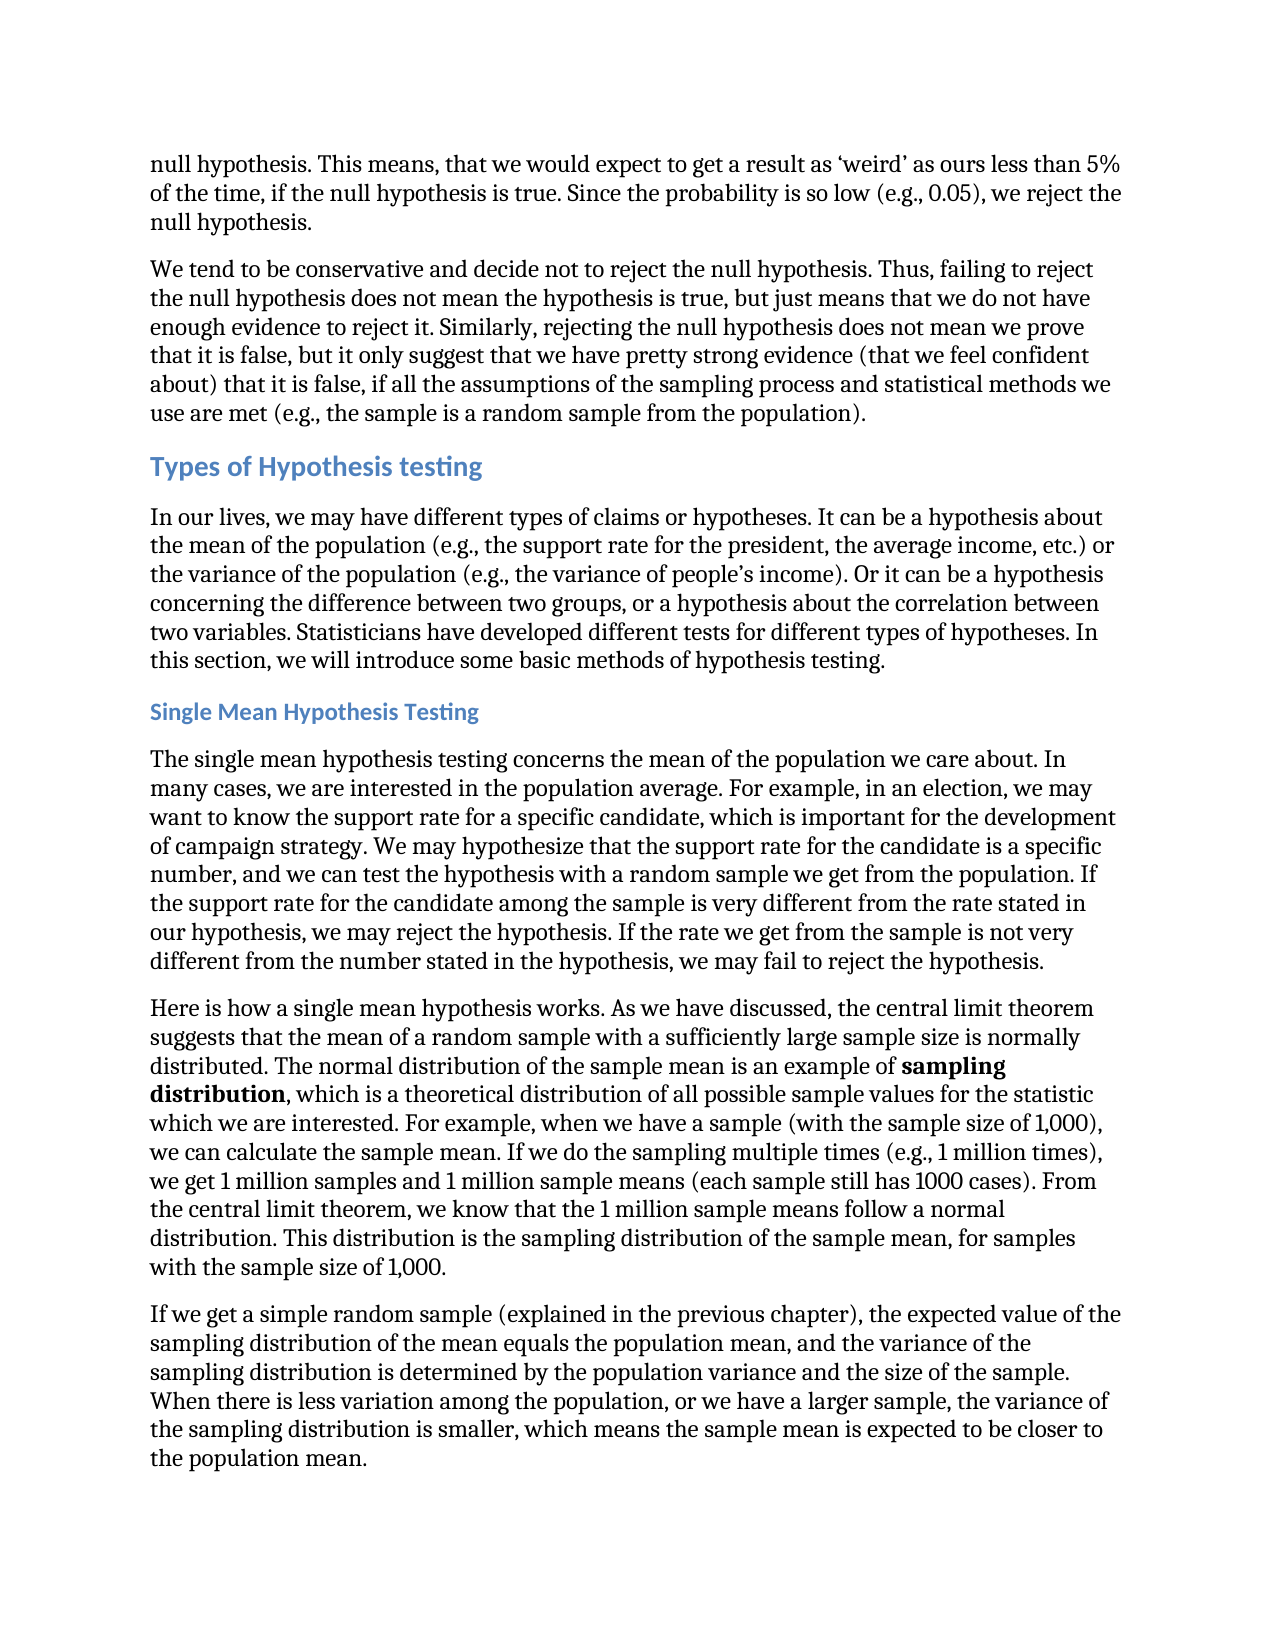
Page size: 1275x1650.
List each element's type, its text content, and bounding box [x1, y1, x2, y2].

text The single mean hypothesis testing concerns the mean of the population we care about. In many cases, we are interested in the population average. For example, in an election, we may want to know the support rate for a specific candidate, which is important for the development of campaign strategy. We may hypothesize that the support rate for the candidate is a specific number, and we can test the hypothesis with a random sample we get from the population. If the support rate for the candidate among the sample is very different from the rate stated in our hypothesis, we may reject the hypothesis. If the rate we get from the sample is not very different from the number stated in the hypothesis, we may fail to reject the hypothesis. [150, 745, 1125, 975]
subtitle Single Mean Hypothesis Testing [150, 696, 1125, 727]
text In our lives, we may have different types of claims or hypotheses. It can be a hypothesis about the mean of the population (e.g., the support rate for the president, the average income, etc.) or the variance of the population (e.g., the variance of people’s income). Or it can be a hypothesis concerning the difference between two groups, or a hypothesis about the correlation between two variables. Statisticians have developed different tests for different types of hypotheses. In this section, we will introduce some basic methods of hypothesis testing. [150, 503, 1125, 675]
subtitle Types of Hypothesis testing [150, 448, 1125, 484]
text Here is how a single mean hypothesis works. As we have discussed, the central limit theorem suggests that the mean of a random sample with a sufficiently large sample size is normally distributed. The normal distribution of the sample mean is an example of sampling distribution, which is a theoretical distribution of all possible sample values for the statistic which we are interested. For example, when we have a sample (with the sample size of 1,000), we can calculate the sample mean. If we do the sampling multiple times (e.g., 1 million times), we get 1 million samples and 1 million sample means (each sample still has 1000 cases). From the central limit theorem, we know that the 1 million sample means follow a normal distribution. This distribution is the sampling distribution of the sample mean, for samples with the sample size of 1,000. [150, 994, 1125, 1282]
text We tend to be conservative and decide not to reject the null hypothesis. Thus, failing to reject the null hypothesis does not mean the hypothesis is true, but just means that we do not have enough evidence to reject it. Similarly, rejecting the null hypothesis does not mean we prove that it is false, but it only suggest that we have pretty strong evidence (that we feel confident about) that it is false, if all the assumptions of the sampling process and statistical methods we use are met (e.g., the sample is a random sample from the population). [150, 255, 1125, 427]
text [150, 150, 1125, 236]
text If we get a simple random sample (explained in the previous chapter), the expected value of the sampling distribution of the mean equals the population mean, and the variance of the sampling distribution is determined by the population variance and the size of the sample. When there is less variation among the population, or we have a larger sample, the variance of the sampling distribution is smaller, which means the sample mean is expected to be closer to the population mean. [150, 1300, 1125, 1473]
